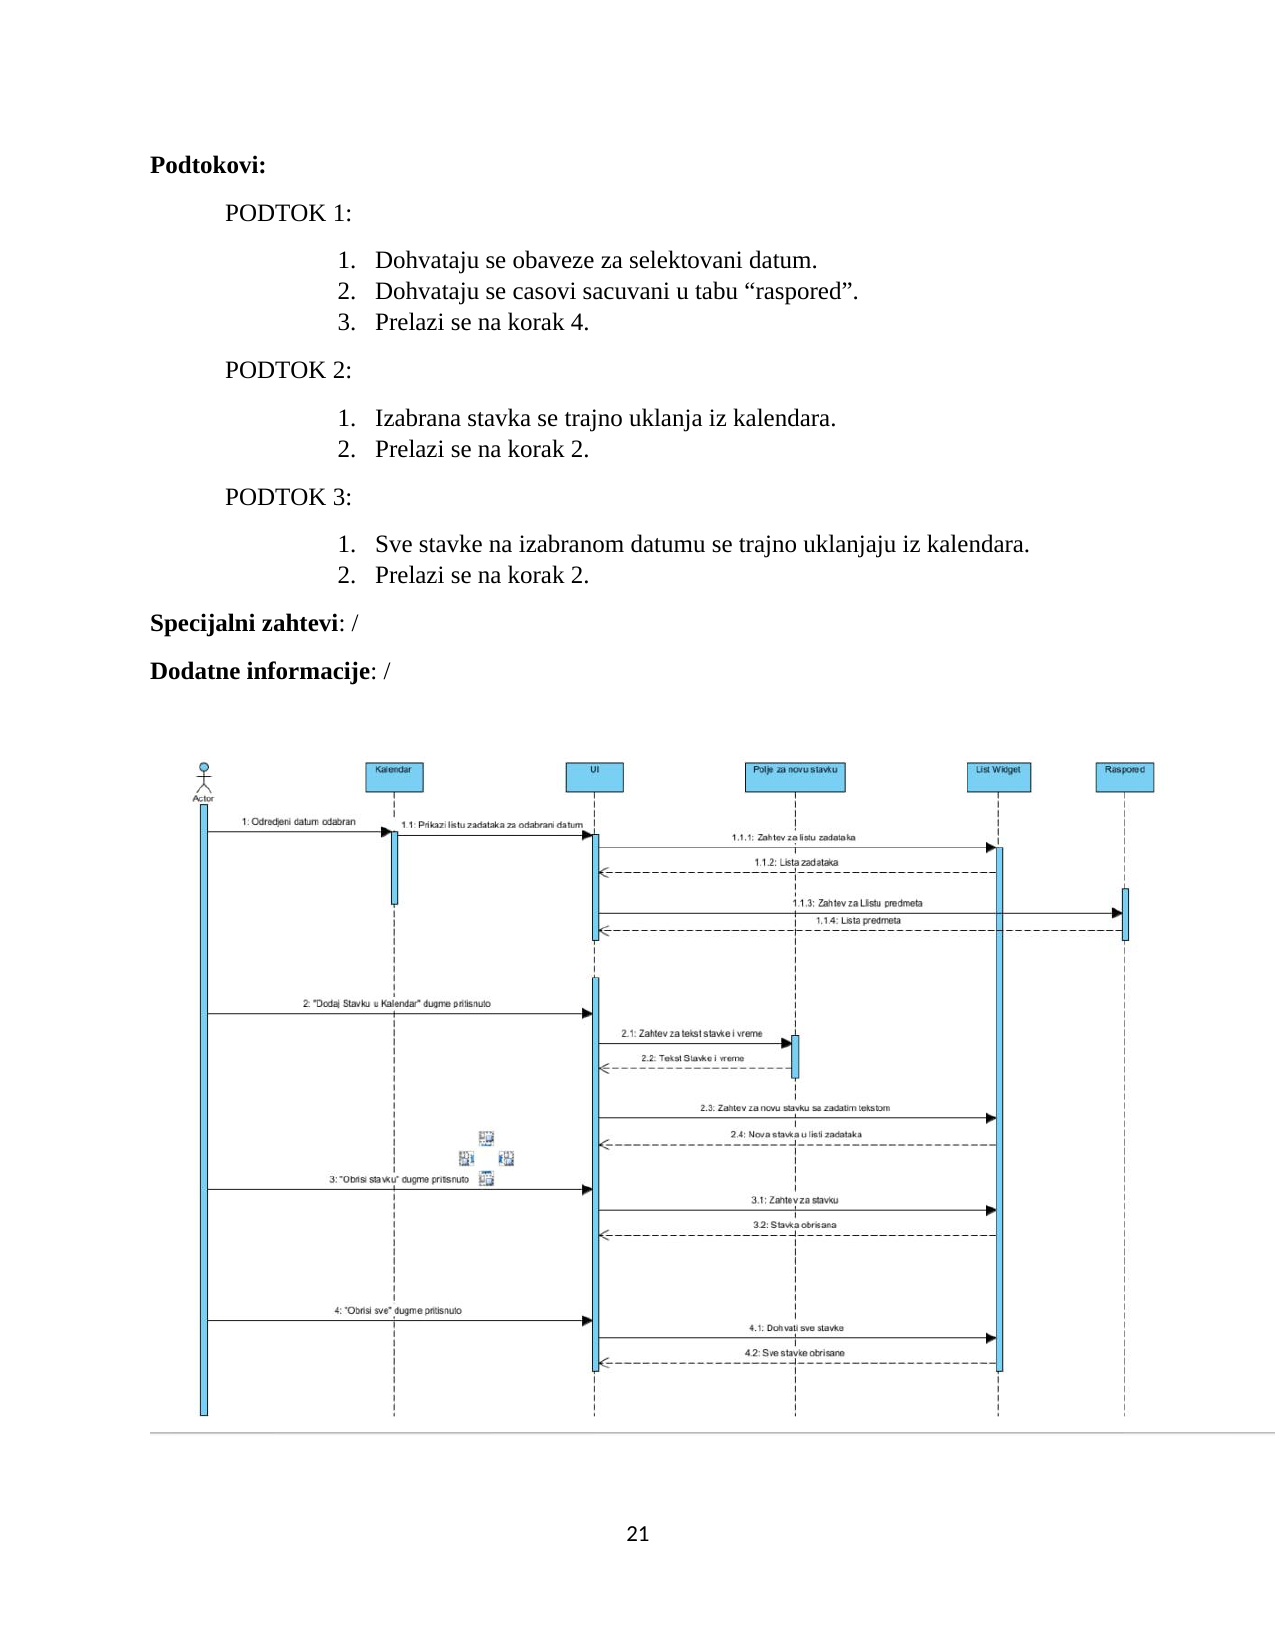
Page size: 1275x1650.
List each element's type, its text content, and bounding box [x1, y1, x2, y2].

text PODTOK 2: [150, 355, 1125, 384]
text Specijalni zahtevi: / [150, 608, 1125, 637]
list Prelazi se na korak 2. [337, 434, 1125, 463]
text Podtokovi: [150, 150, 1125, 179]
text Dodatne informacije: / [150, 656, 1125, 684]
list Sve stavke na izabranom datumu se trajno uklanjaju iz kalendara. [337, 529, 1125, 558]
list Prelazi se na korak 2. [337, 560, 1125, 589]
list Dohvataju se casovi sacuvani u tabu “raspored”. [337, 276, 1125, 305]
text PODTOK 3: [150, 482, 1125, 510]
list Prelazi se na korak 4. [337, 307, 1125, 336]
list Dohvataju se obaveze za selektovani datum. [337, 245, 1125, 274]
text PODTOK 1: [150, 198, 1125, 226]
list Izabrana stavka se trajno uklanja iz kalendara. [337, 403, 1125, 432]
picture [150, 748, 1275, 1436]
